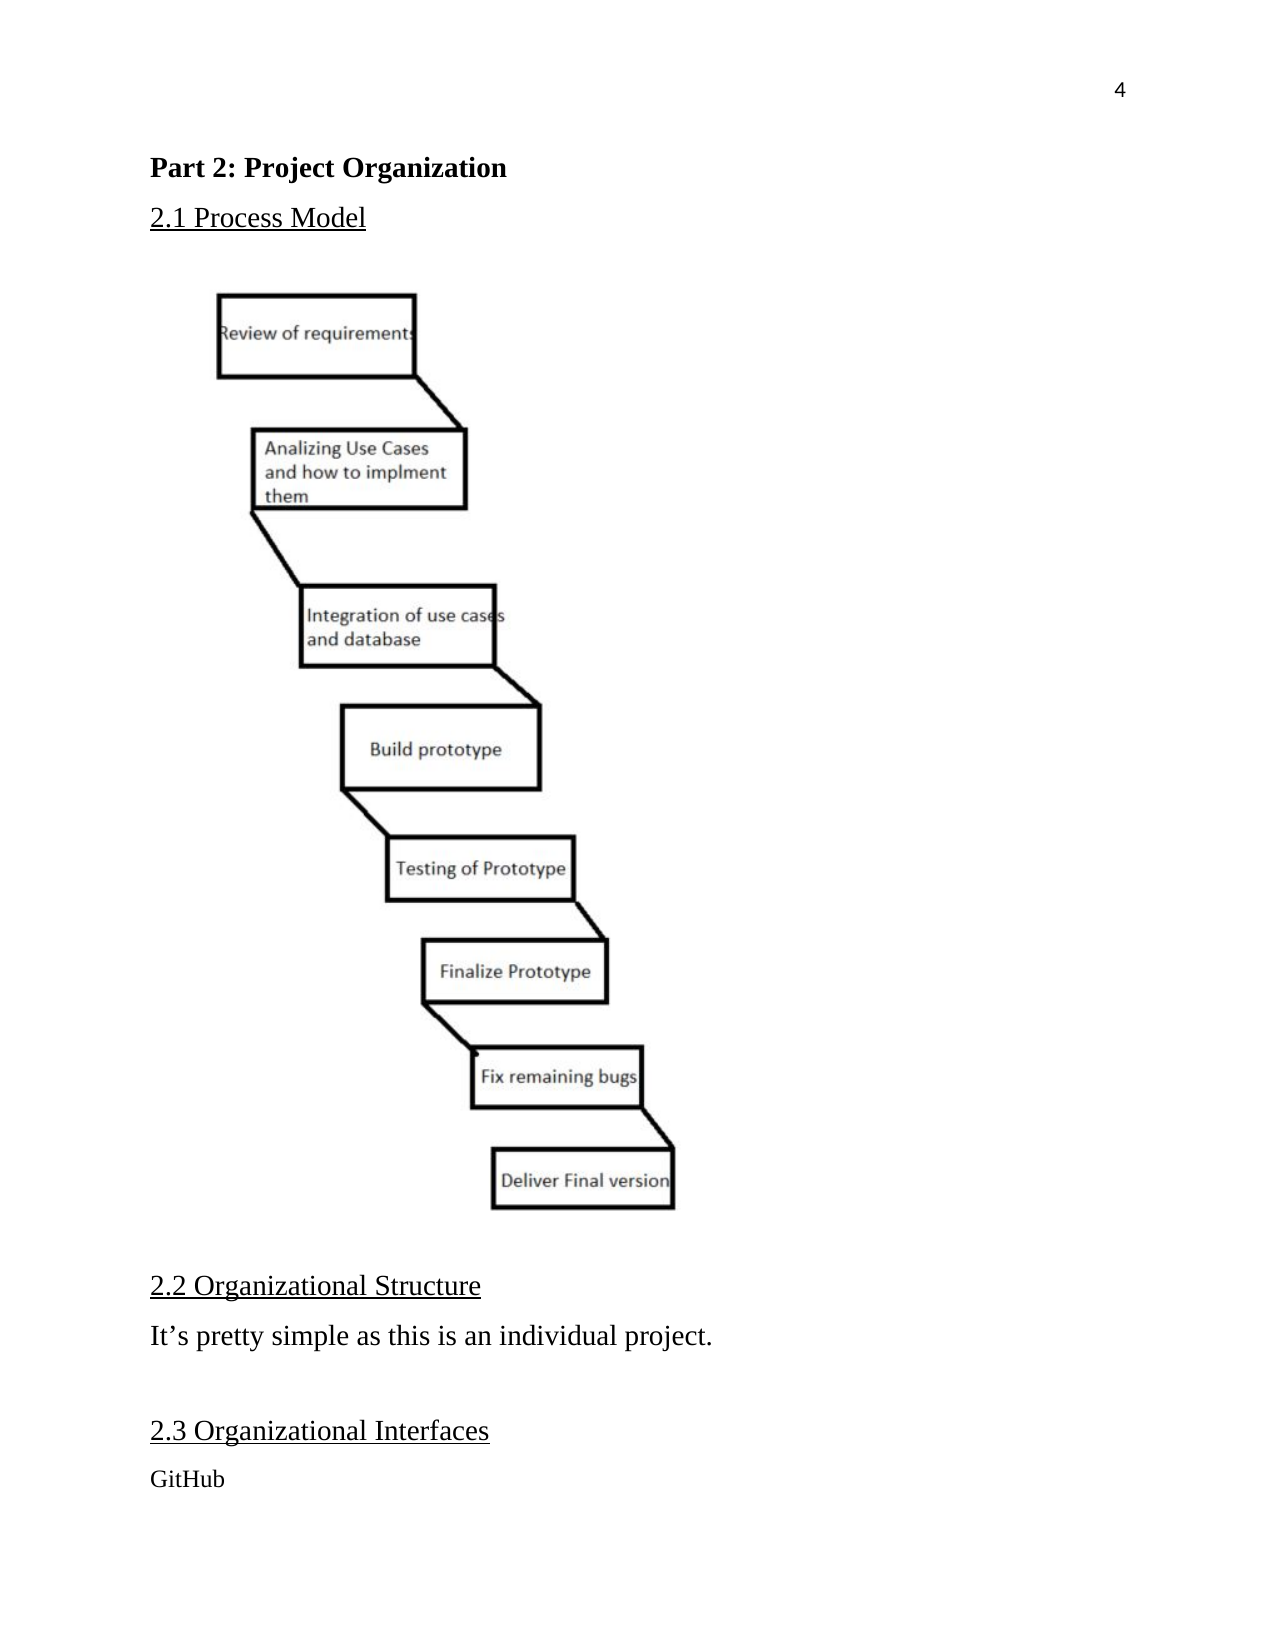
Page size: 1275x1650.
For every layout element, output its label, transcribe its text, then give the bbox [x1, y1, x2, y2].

picture [150, 250, 917, 1252]
text Part 2: Project Organization [150, 150, 1125, 183]
text 2.2 Organizational Structure [150, 1268, 1125, 1302]
text GitHub [150, 1464, 1125, 1492]
text 2.1 Process Model [150, 200, 1125, 234]
text 2.3 Organizational Interfaces [150, 1413, 1125, 1447]
text It’s pretty simple as this is an individual project. [150, 1318, 1125, 1352]
